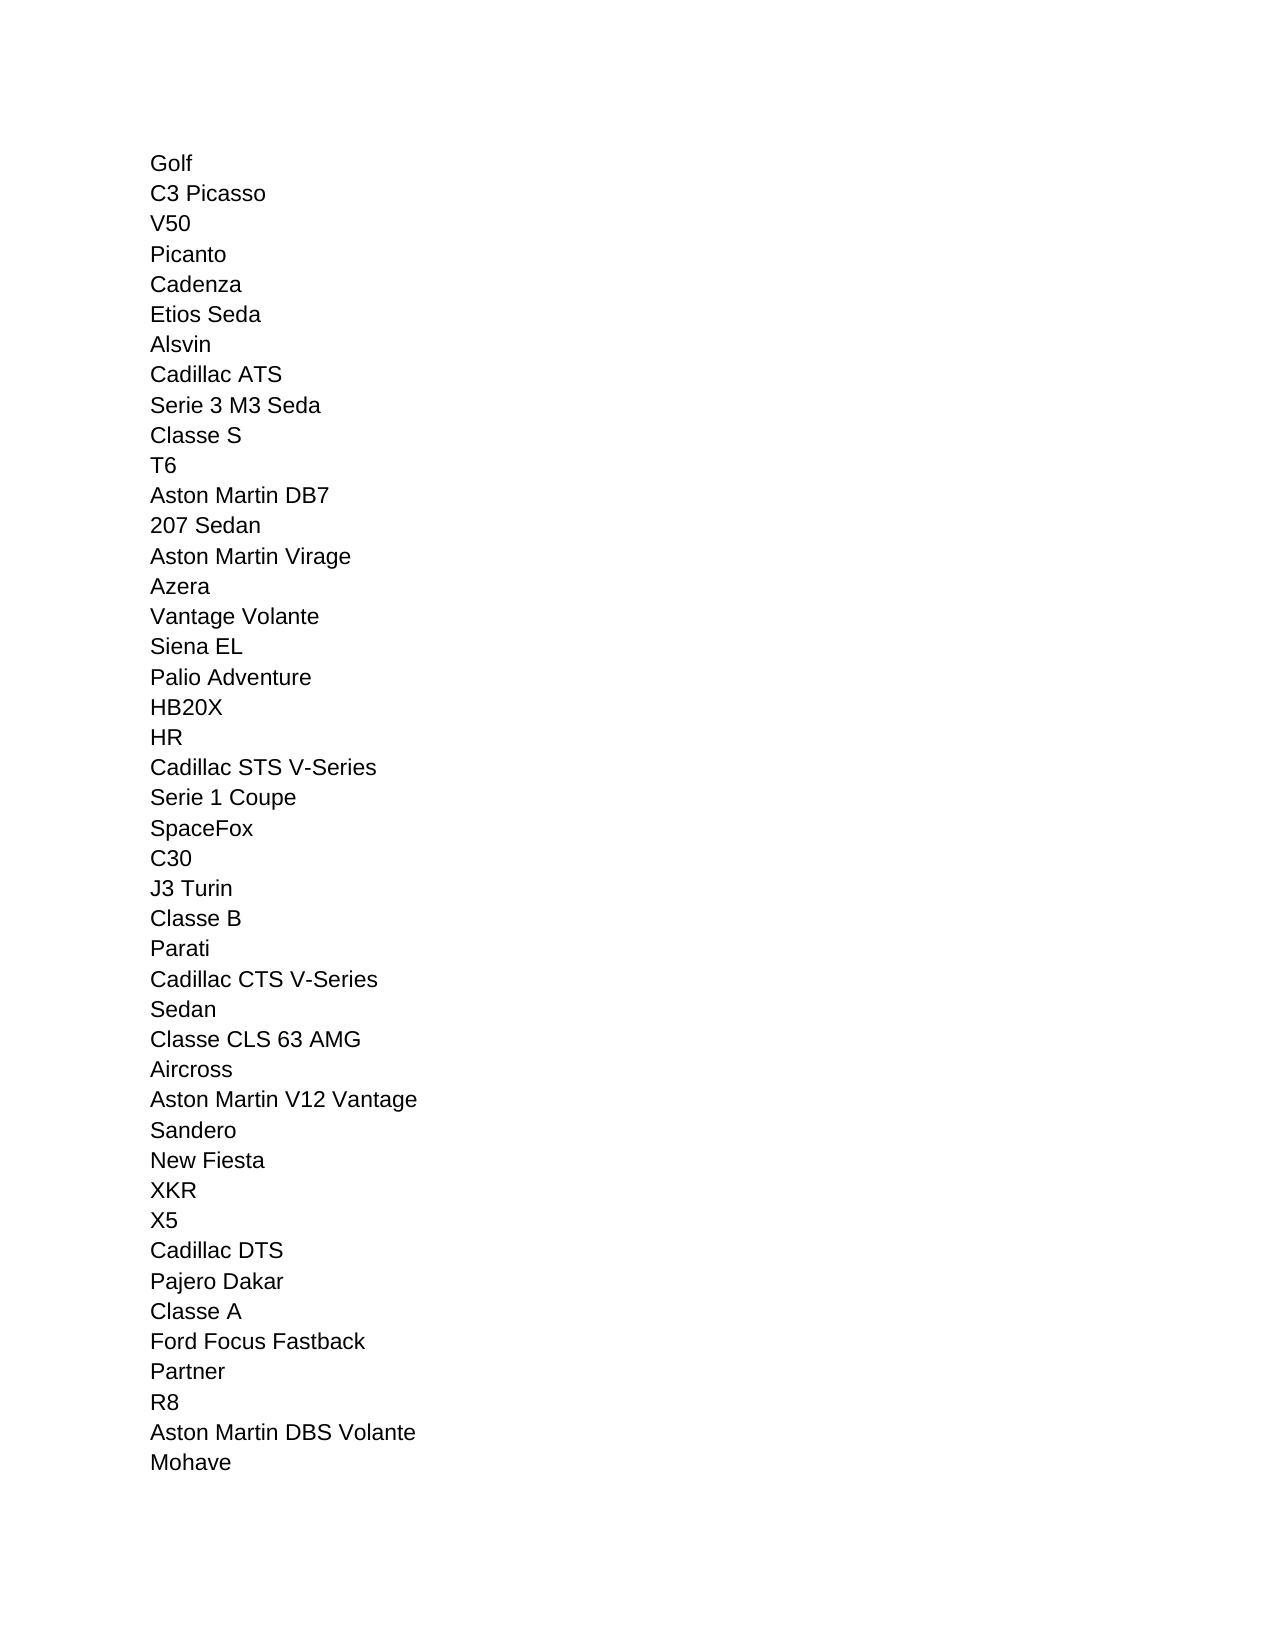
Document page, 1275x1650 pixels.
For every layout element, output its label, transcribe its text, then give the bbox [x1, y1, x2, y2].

text V50 [150, 210, 1125, 237]
text J3 Turin [150, 875, 1125, 901]
text Golf [150, 150, 1125, 176]
text Serie 3 M3 Seda [150, 392, 1125, 418]
text Siena EL [150, 633, 1125, 660]
text R8 [150, 1388, 1125, 1415]
text Classe CLS 63 AMG [150, 1026, 1125, 1052]
text Classe S [150, 422, 1125, 448]
text Aston Martin Virage [150, 543, 1125, 569]
text Azera [150, 573, 1125, 599]
text Etios Seda [150, 301, 1125, 327]
text Cadenza [150, 271, 1125, 297]
text Mohave [150, 1449, 1125, 1475]
text Sandero [150, 1117, 1125, 1143]
text New Fiesta [150, 1147, 1125, 1173]
text HR [150, 724, 1125, 750]
text 207 Sedan [150, 512, 1125, 539]
text Aston Martin V12 Vantage [150, 1086, 1125, 1113]
text SpaceFox [150, 814, 1125, 841]
text Vantage Volante [150, 603, 1125, 629]
text Aircross [150, 1056, 1125, 1083]
text Classe B [150, 905, 1125, 932]
text Ford Focus Fastback [150, 1328, 1125, 1354]
text Palio Adventure [150, 663, 1125, 690]
text Partner [150, 1358, 1125, 1385]
text T6 [150, 452, 1125, 478]
text Sedan [150, 996, 1125, 1022]
text Aston Martin DBS Volante [150, 1419, 1125, 1445]
text Alsvin [150, 331, 1125, 358]
text Aston Martin DB7 [150, 482, 1125, 509]
text Classe A [150, 1298, 1125, 1324]
text HB20X [150, 694, 1125, 720]
text Cadillac DTS [150, 1237, 1125, 1264]
text Serie 1 Coupe [150, 784, 1125, 811]
text Pajero Dakar [150, 1268, 1125, 1294]
text X5 [150, 1207, 1125, 1234]
text C30 [150, 845, 1125, 871]
text Cadillac ATS [150, 361, 1125, 388]
text C3 Picasso [150, 180, 1125, 207]
text XKR [150, 1177, 1125, 1203]
text Parati [150, 935, 1125, 962]
text Cadillac CTS V-Series [150, 966, 1125, 992]
text Picanto [150, 241, 1125, 267]
text Cadillac STS V-Series [150, 754, 1125, 781]
